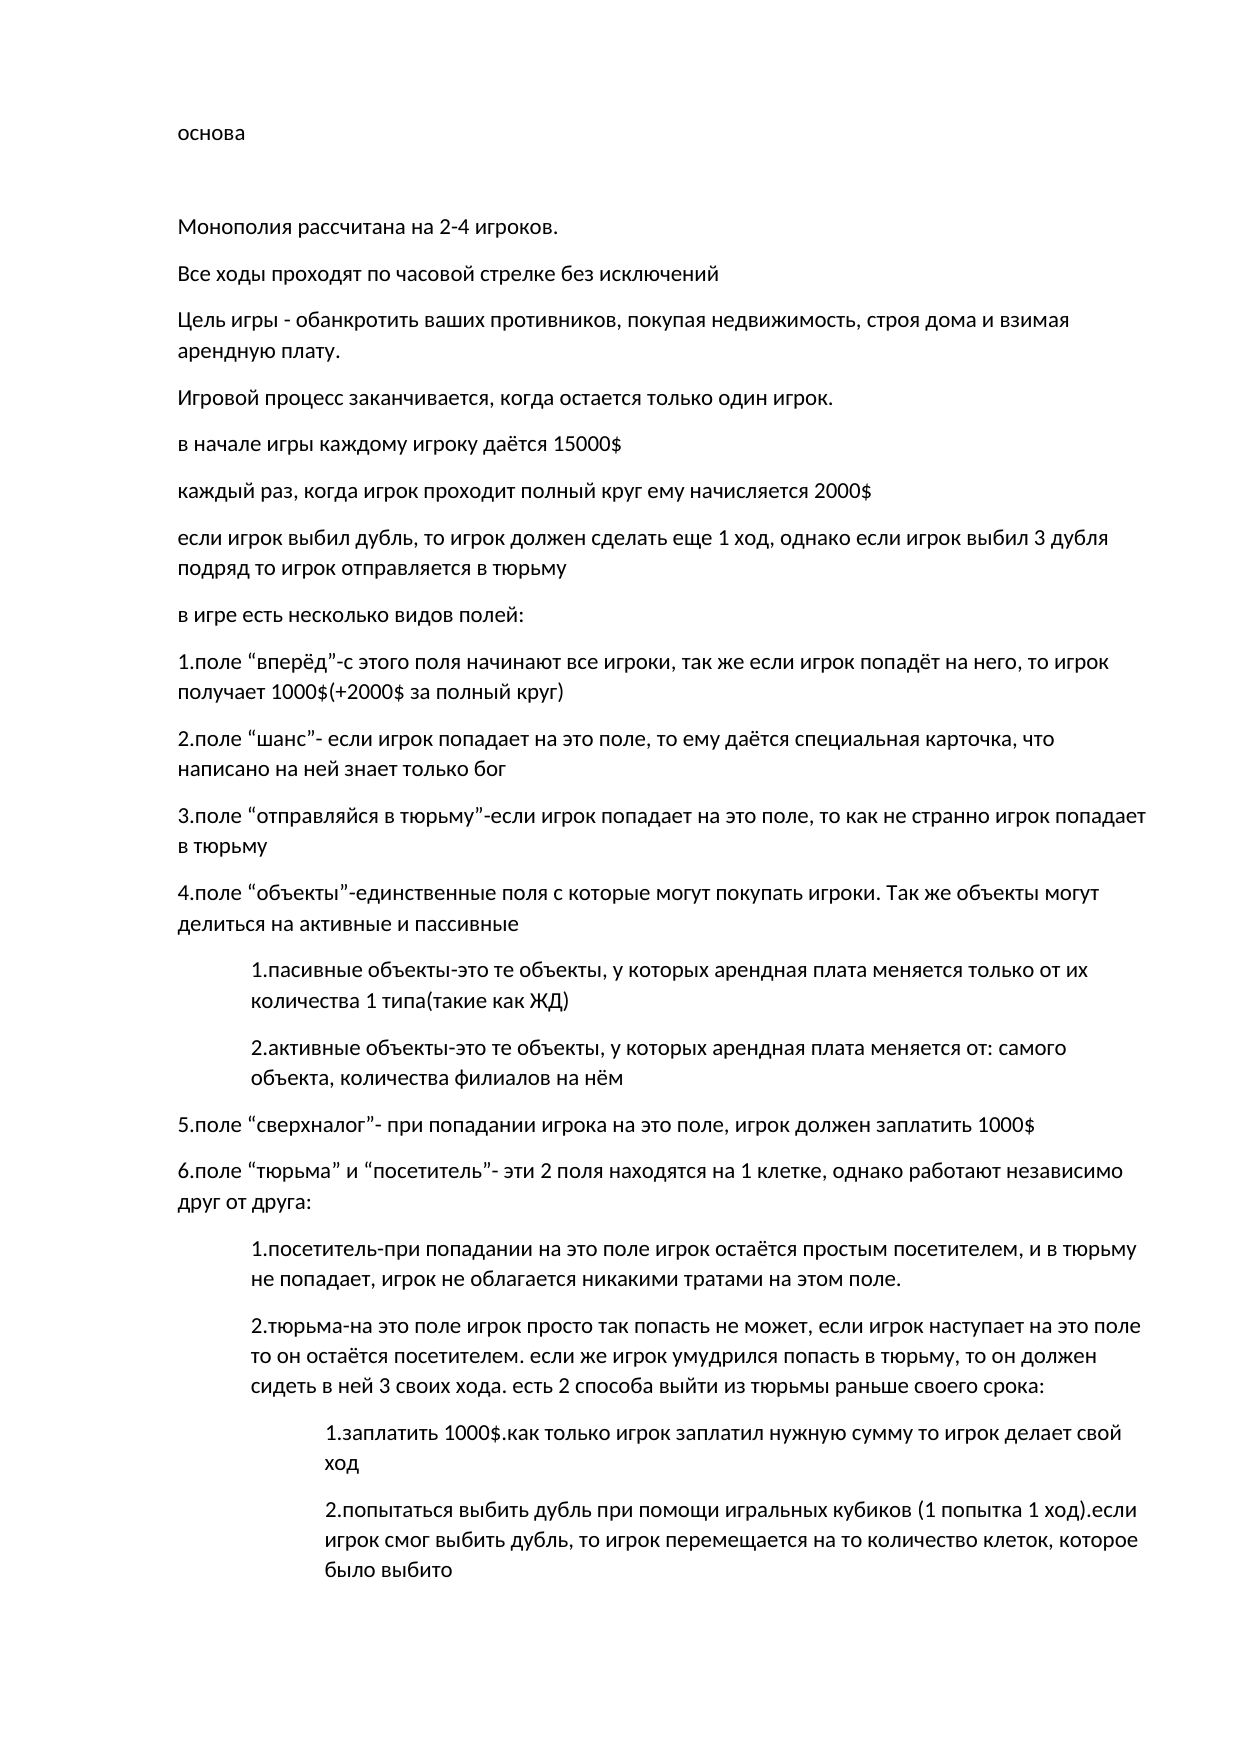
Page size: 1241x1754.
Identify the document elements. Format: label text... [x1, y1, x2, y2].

text в игре есть несколько видов полей: [177, 600, 1152, 628]
text 1.поле “вперёд”-с этого поля начинают все игроки, так же если игрок попадёт на него, то игрок получает 1000$(+2000$ за полный круг) [177, 647, 1152, 706]
text 5.поле “сверхналог”- при попадании игрока на это поле, игрок должен заплатить 1000$ [177, 1110, 1152, 1138]
text 2.активные объекты-это те объекты, у которых арендная плата меняется от: самого объекта, количества филиалов на нём [251, 1033, 1152, 1091]
text 3.поле “отправляйся в тюрьму”-если игрок попадает на это поле, то как не странно игрок попадает в тюрьму [177, 801, 1152, 860]
text 2.тюрьма-на это поле игрок просто так попасть не может, если игрок наступает на это поле то он остаётся посетителем. если же игрок умудрился попасть в тюрьму, то он должен сидеть в ней 3 своих хода. есть 2 способа выйти из тюрьмы раньше своего срока: [251, 1311, 1152, 1399]
text в начале игры каждому игроку даётся 15000$ [177, 429, 1152, 458]
text Монополия рассчитана на 2-4 игроков. [177, 212, 1152, 240]
text 2.поле “шанс”- если игрок попадает на это поле, то ему даётся специальная карточка, что написано на ней знает только бог [177, 724, 1152, 783]
text 1.заплатить 1000$.как только игрок заплатил нужную сумму то игрок делает свой ход [324, 1418, 1152, 1476]
text основа [177, 118, 1152, 146]
text 6.поле “тюрьма” и “посетитель”- эти 2 поля находятся на 1 клетке, однако работают независимо друг от друга: [177, 1157, 1152, 1215]
text 2.попытаться выбить дубль при помощи игральных кубиков (1 попытка 1 ход).если игрок смог выбить дубль, то игрок перемещается на то количество клеток, которое было выбито [324, 1495, 1152, 1584]
text если игрок выбил дубль, то игрок должен сделать еще 1 ход, однако если игрок выбил 3 дубля подряд то игрок отправляется в тюрьму [177, 523, 1152, 582]
text Игровой процесс заканчивается, когда остается только один игрок. [177, 383, 1152, 411]
text 1.пасивные объекты-это те объекты, у которых арендная плата меняется только от их количества 1 типа(такие как ЖД) [251, 956, 1152, 1014]
text Все ходы проходят по часовой стрелке без исключений [177, 259, 1152, 287]
text 4.поле “объекты”-единственные поля с которые могут покупать игроки. Так же объекты могут делиться на активные и пассивные [177, 878, 1152, 937]
text 1.посетитель-при попадании на это поле игрок остаётся простым посетителем, и в тюрьму не попадает, игрок не облагается никакими тратами на этом поле. [251, 1234, 1152, 1292]
text Цель игры - обанкротить ваших противников, покупая недвижимость, строя дома и взимая арендную плату. [177, 306, 1152, 364]
text каждый раз, когда игрок проходит полный круг ему начисляется 2000$ [177, 476, 1152, 504]
